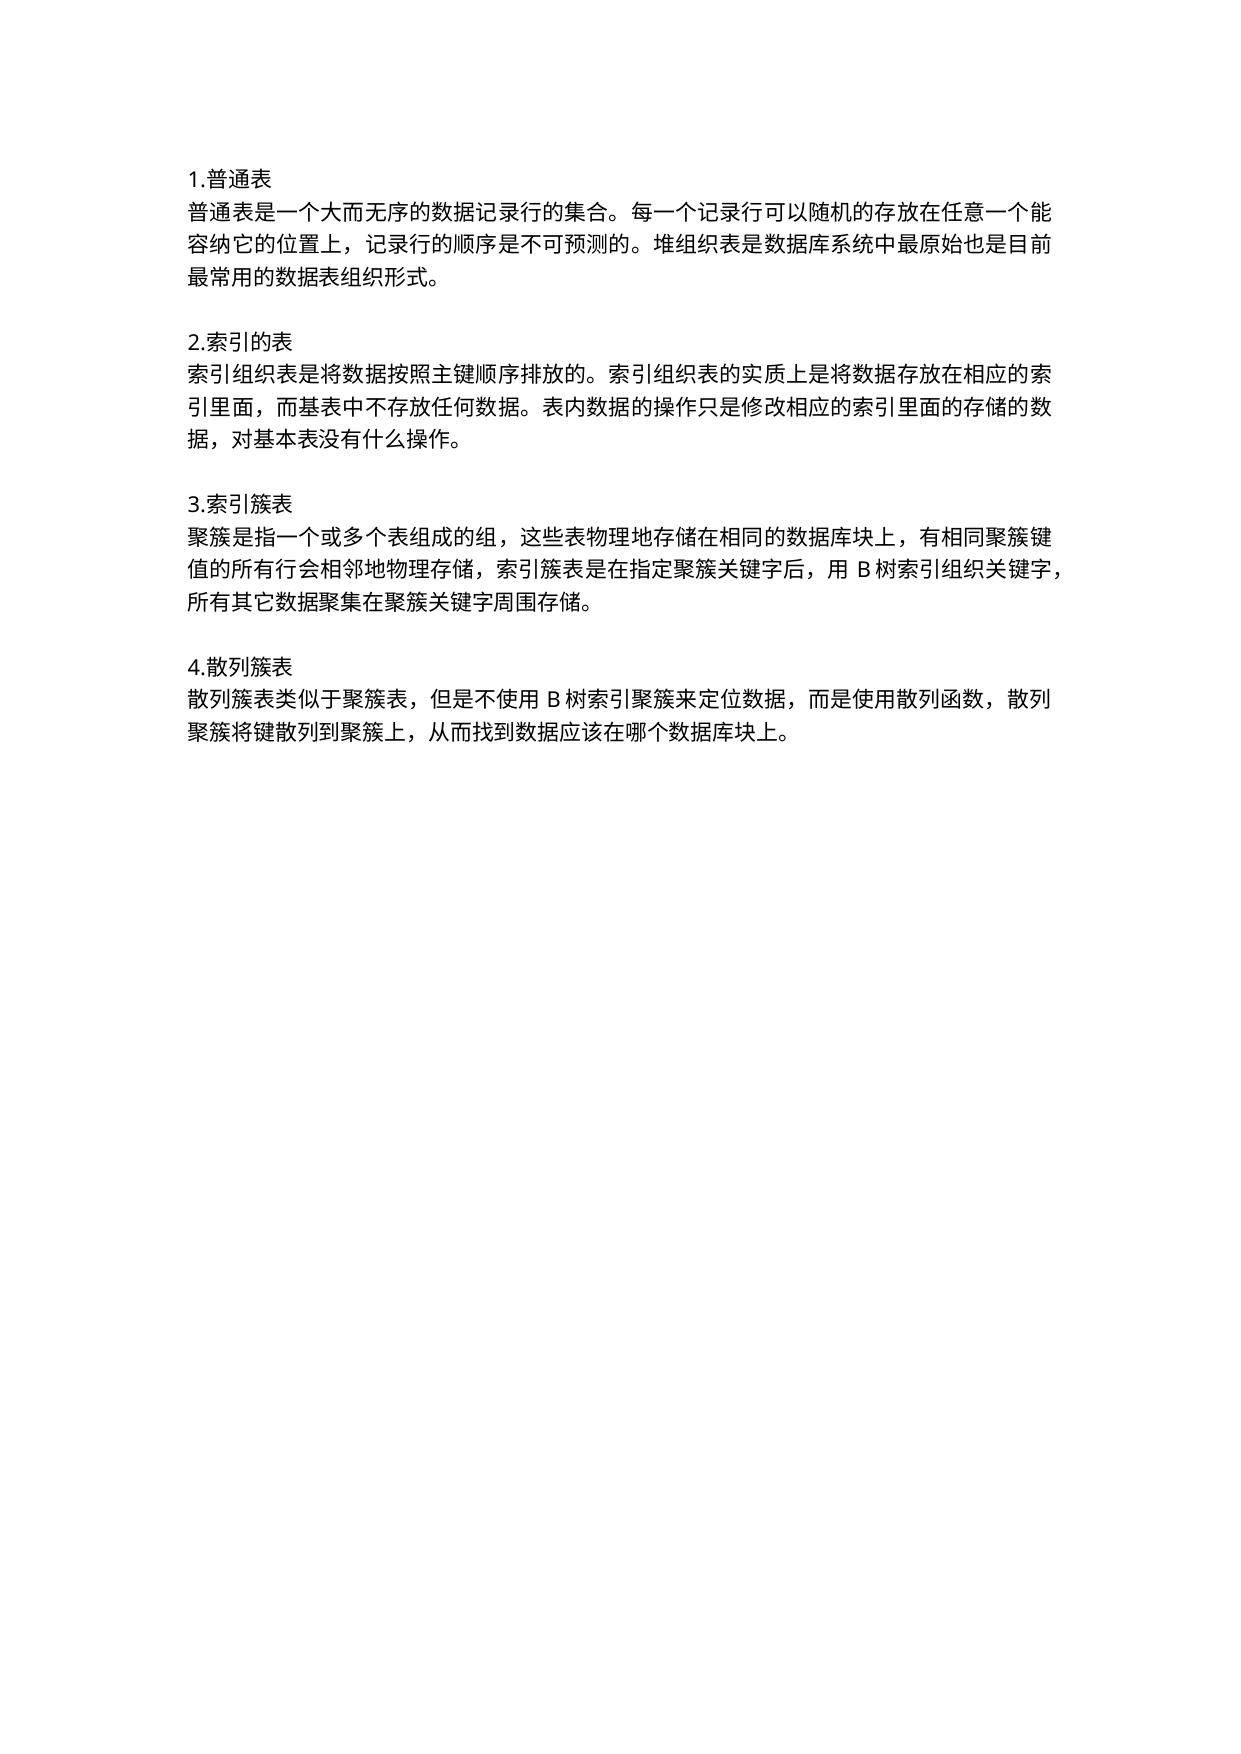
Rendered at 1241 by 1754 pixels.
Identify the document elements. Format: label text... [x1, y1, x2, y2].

text 普通表是一个大而无序的数据记录行的集合。每一个记录行可以随机的存放在任意一个能容纳它的位置上，记录行的顺序是不可预测的。堆组织表是数据库系统中最原始也是目前最常用的数据表组织形式。 [187, 194, 1053, 292]
text 索引组织表是将数据按照主键顺序排放的。索引组织表的实质上是将数据存放在相应的索引里面，而基表中不存放任何数据。表内数据的操作只是修改相应的索引里面的存储的数据，对基本表没有什么操作。 [187, 357, 1053, 454]
text 3.索引簇表 [187, 487, 1053, 519]
text 散列簇表类似于聚簇表，但是不使用B树索引聚簇来定位数据，而是使用散列函数，散列聚簇将键散列到聚簇上，从而找到数据应该在哪个数据库块上。 [187, 682, 1053, 747]
text 4.散列簇表 [187, 649, 1053, 682]
text 聚簇是指一个或多个表组成的组，这些表物理地存储在相同的数据库块上，有相同聚簇键值的所有行会相邻地物理存储，索引簇表是在指定聚簇关键字后，用B树索引组织关键字，所有其它数据聚集在聚簇关键字周围存储。 [187, 519, 1053, 617]
text 1.普通表 [187, 162, 1053, 194]
text 2.索引的表 [187, 324, 1053, 357]
